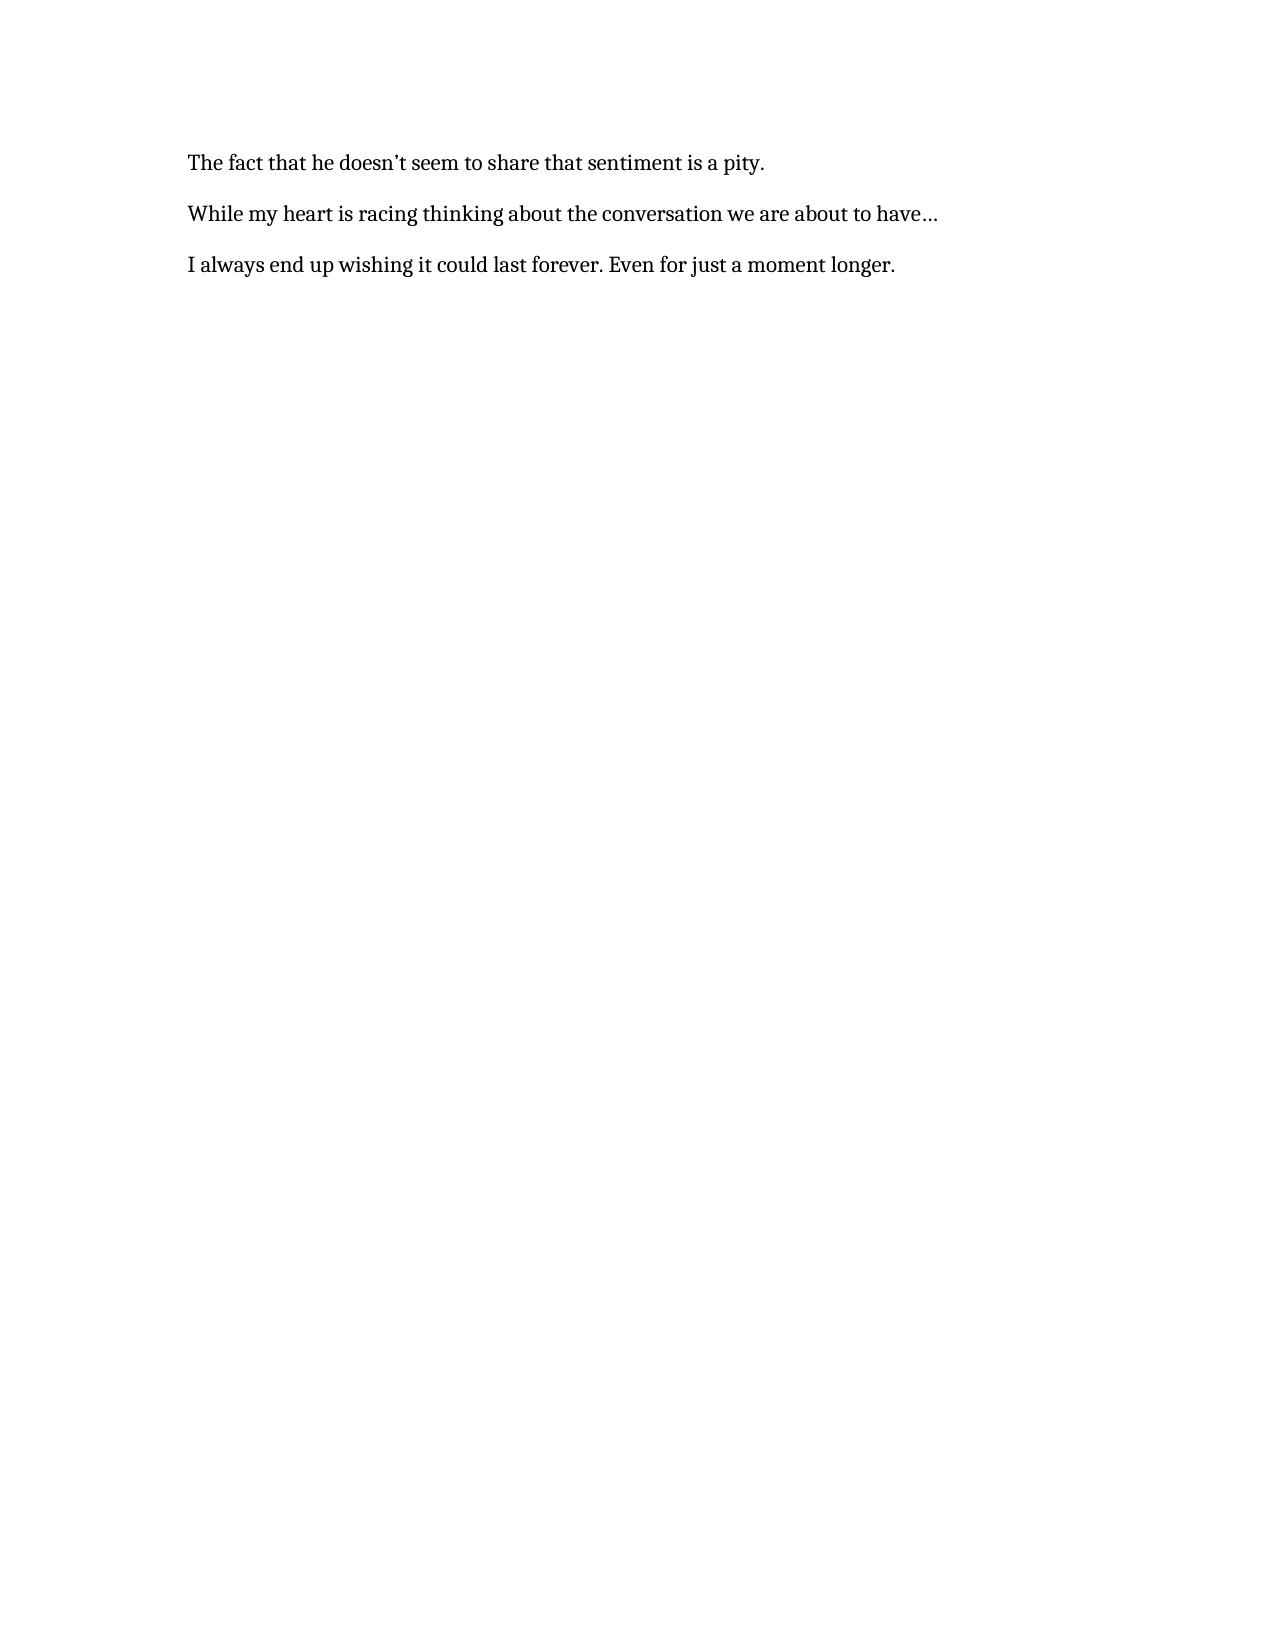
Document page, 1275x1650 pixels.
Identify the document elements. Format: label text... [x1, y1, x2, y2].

text I always end up wishing it could last forever. Even for just a moment longer. [187, 252, 1087, 278]
text While my heart is racing thinking about the conversation we are about to have… [187, 201, 1087, 227]
text The fact that he doesn’t seem to share that sentiment is a pity. [187, 150, 1087, 176]
